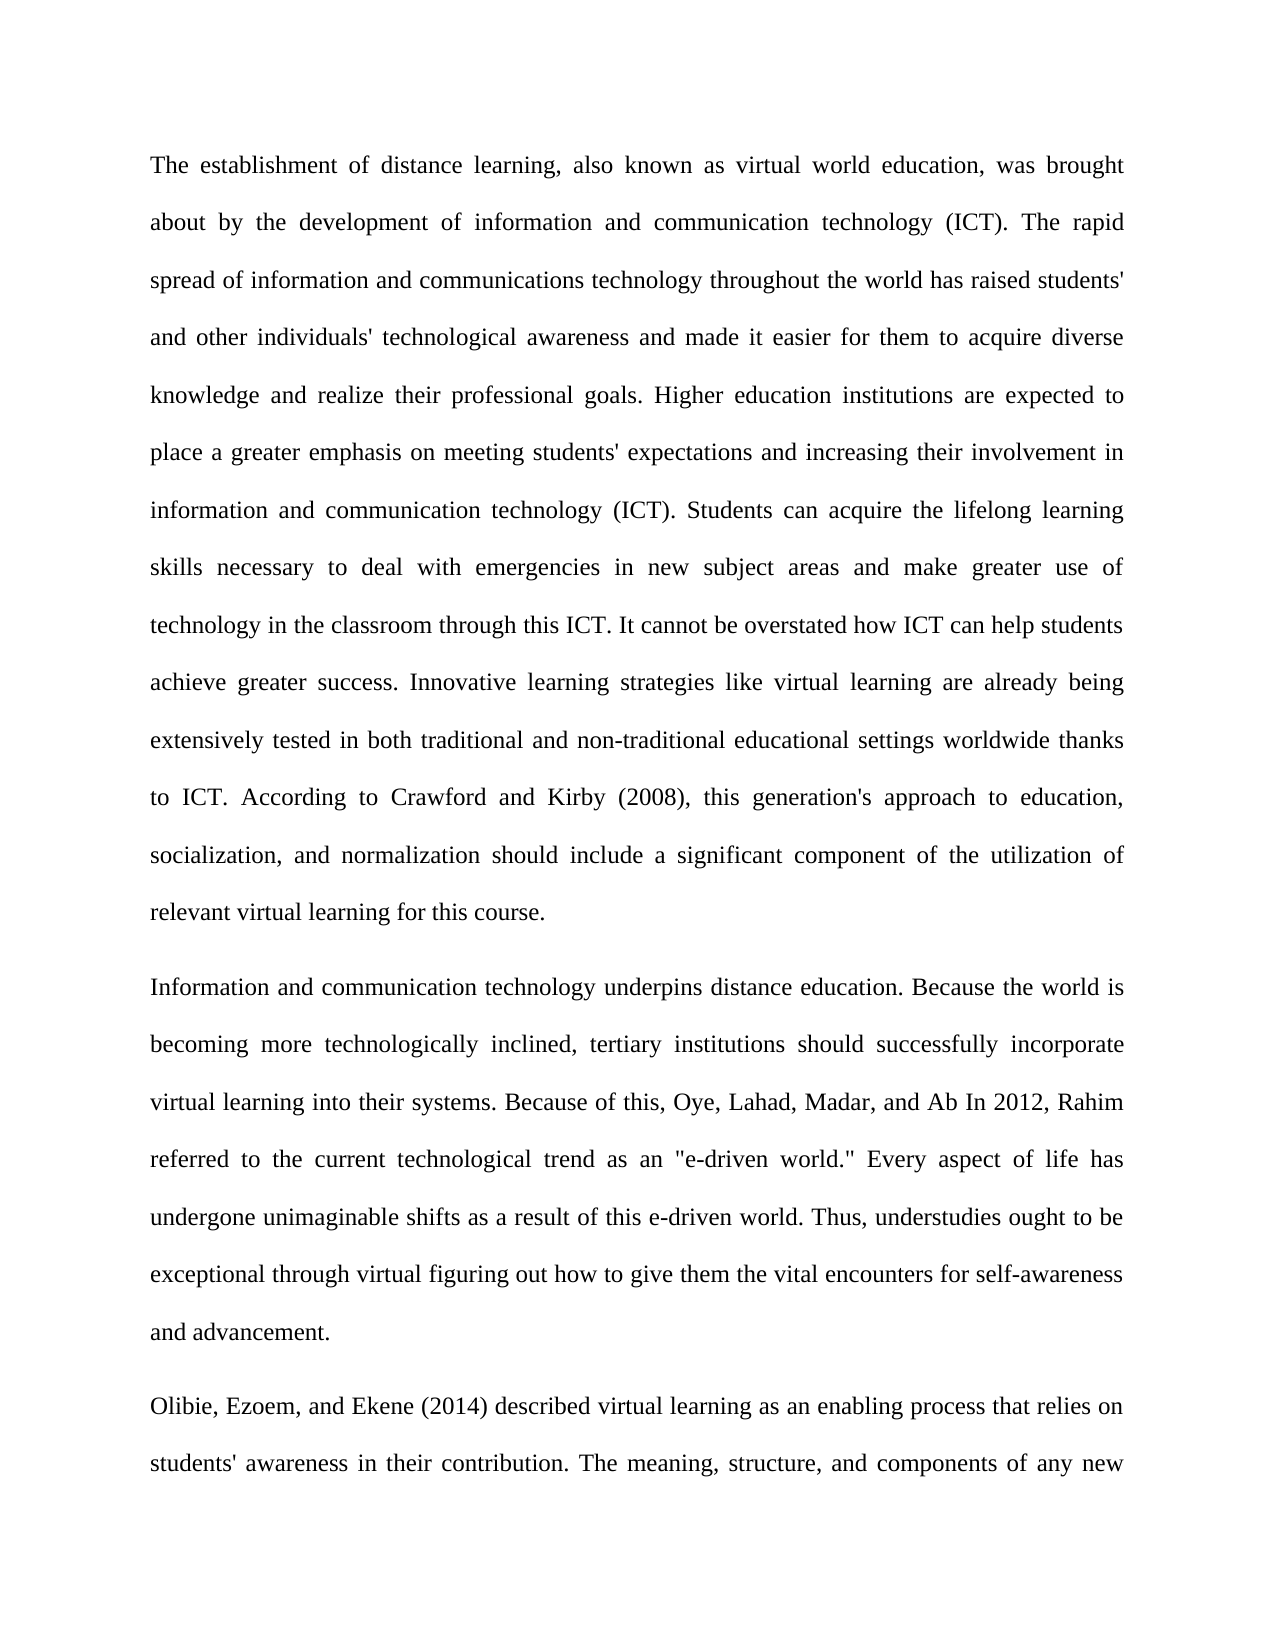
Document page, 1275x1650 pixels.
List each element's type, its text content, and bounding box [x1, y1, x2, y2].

text Information and communication technology underpins distance education. Because the world is becoming more technologically inclined, tertiary institutions should successfully incorporate virtual learning into their systems. Because of this, Oye, Lahad, Madar, and Ab In 2012, Rahim referred to the current technological trend as an "e-driven world." Every aspect of life has undergone unimaginable shifts as a result of this e-driven world. Thus, understudies ought to be exceptional through virtual figuring out how to give them the vital encounters for self-awareness and advancement. [150, 972, 1125, 1345]
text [150, 1391, 1125, 1477]
text The establishment of distance learning, also known as virtual world education, was brought about by the development of information and communication technology (ICT). The rapid spread of information and communications technology throughout the world has raised students' and other individuals' technological awareness and made it easier for them to acquire diverse knowledge and realize their professional goals. Higher education institutions are expected to place a greater emphasis on meeting students' expectations and increasing their involvement in information and communication technology (ICT). Students can acquire the lifelong learning skills necessary to deal with emergencies in new subject areas and make greater use of technology in the classroom through this ICT. It cannot be overstated how ICT can help students achieve greater success. Innovative learning strategies like virtual learning are already being extensively tested in both traditional and non-traditional educational settings worldwide thanks to ICT. According to Crawford and Kirby (2008), this generation's approach to education, socialization, and normalization should include a significant component of the utilization of relevant virtual learning for this course. [150, 150, 1125, 926]
